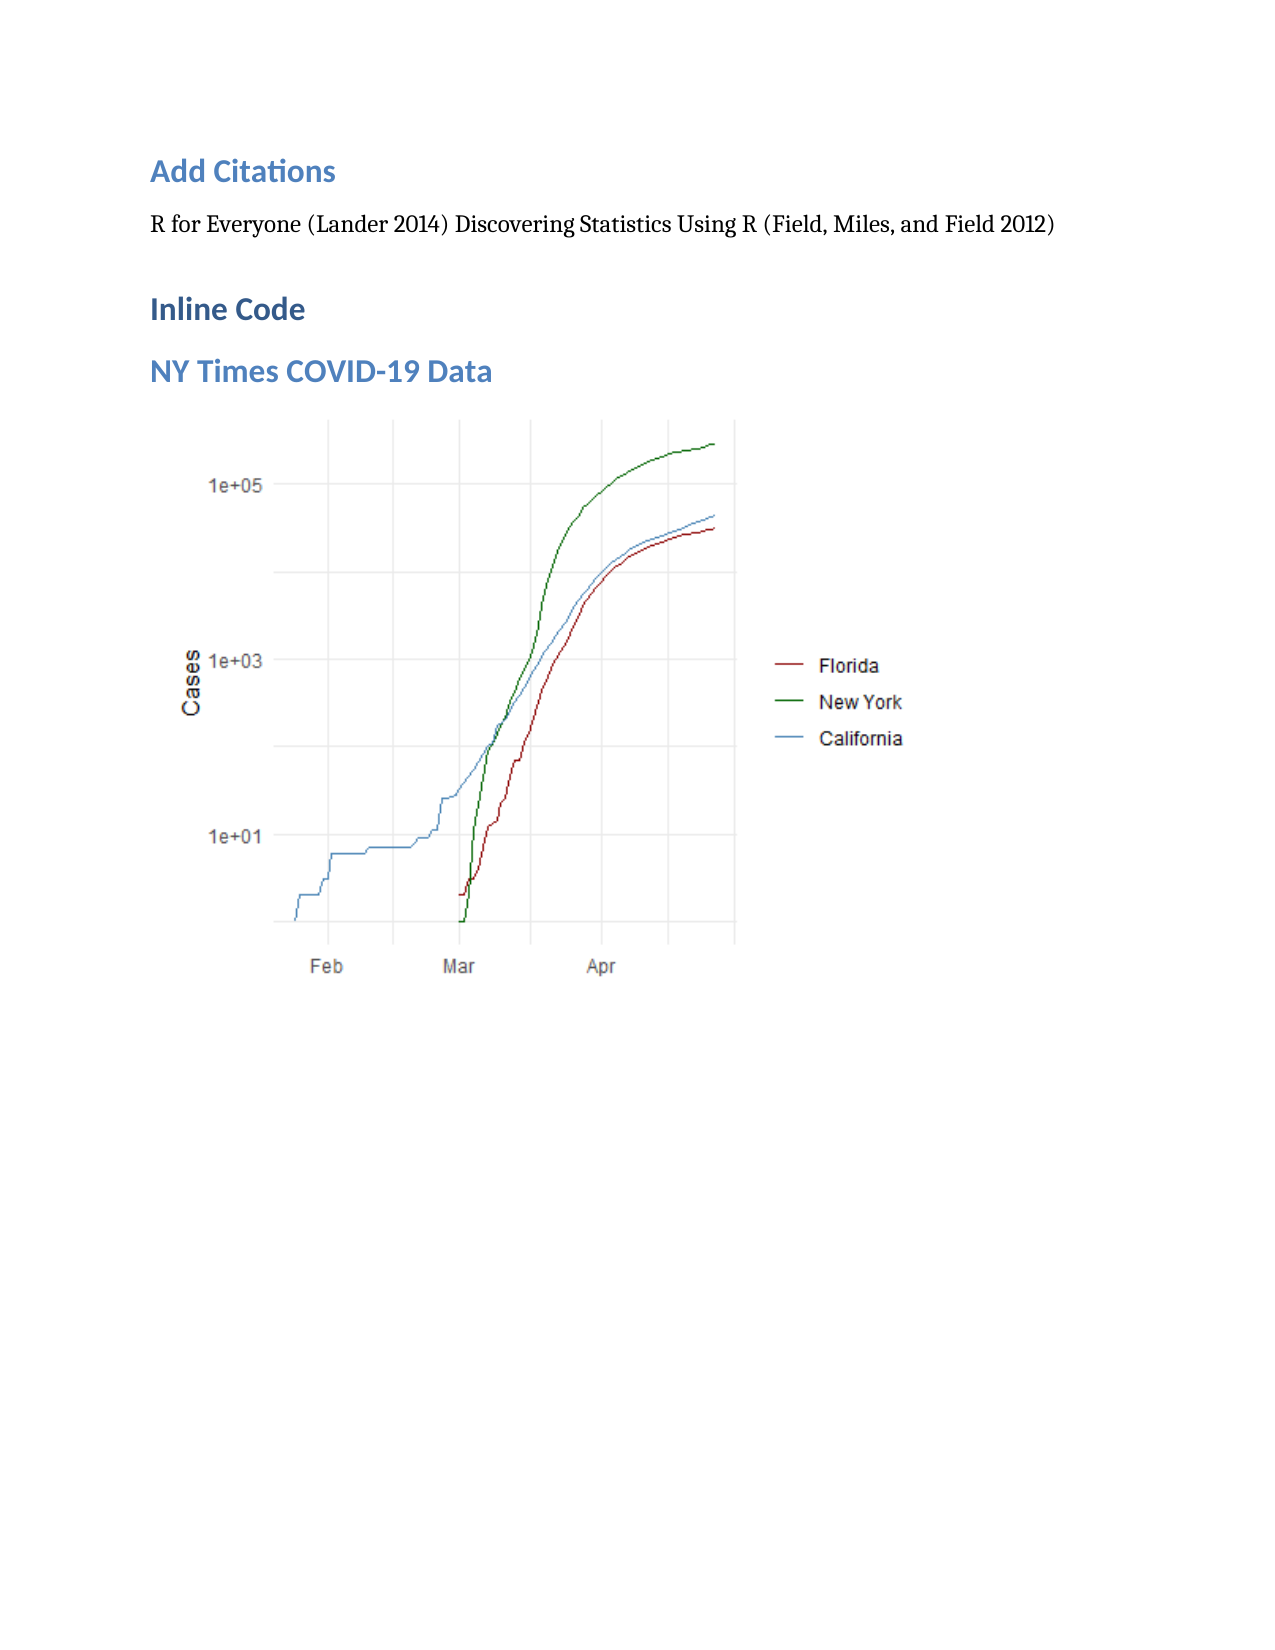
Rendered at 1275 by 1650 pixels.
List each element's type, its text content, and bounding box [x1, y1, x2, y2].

subtitle Inline Code [150, 288, 1125, 329]
picture [168, 409, 927, 1016]
subtitle NY Times COVID-19 Data [150, 350, 1125, 391]
subtitle Add Citations [150, 150, 1125, 191]
text R for Everyone (Lander 2014) Discovering Statistics Using R (Field, Miles, and Field 2012) [150, 209, 1125, 238]
